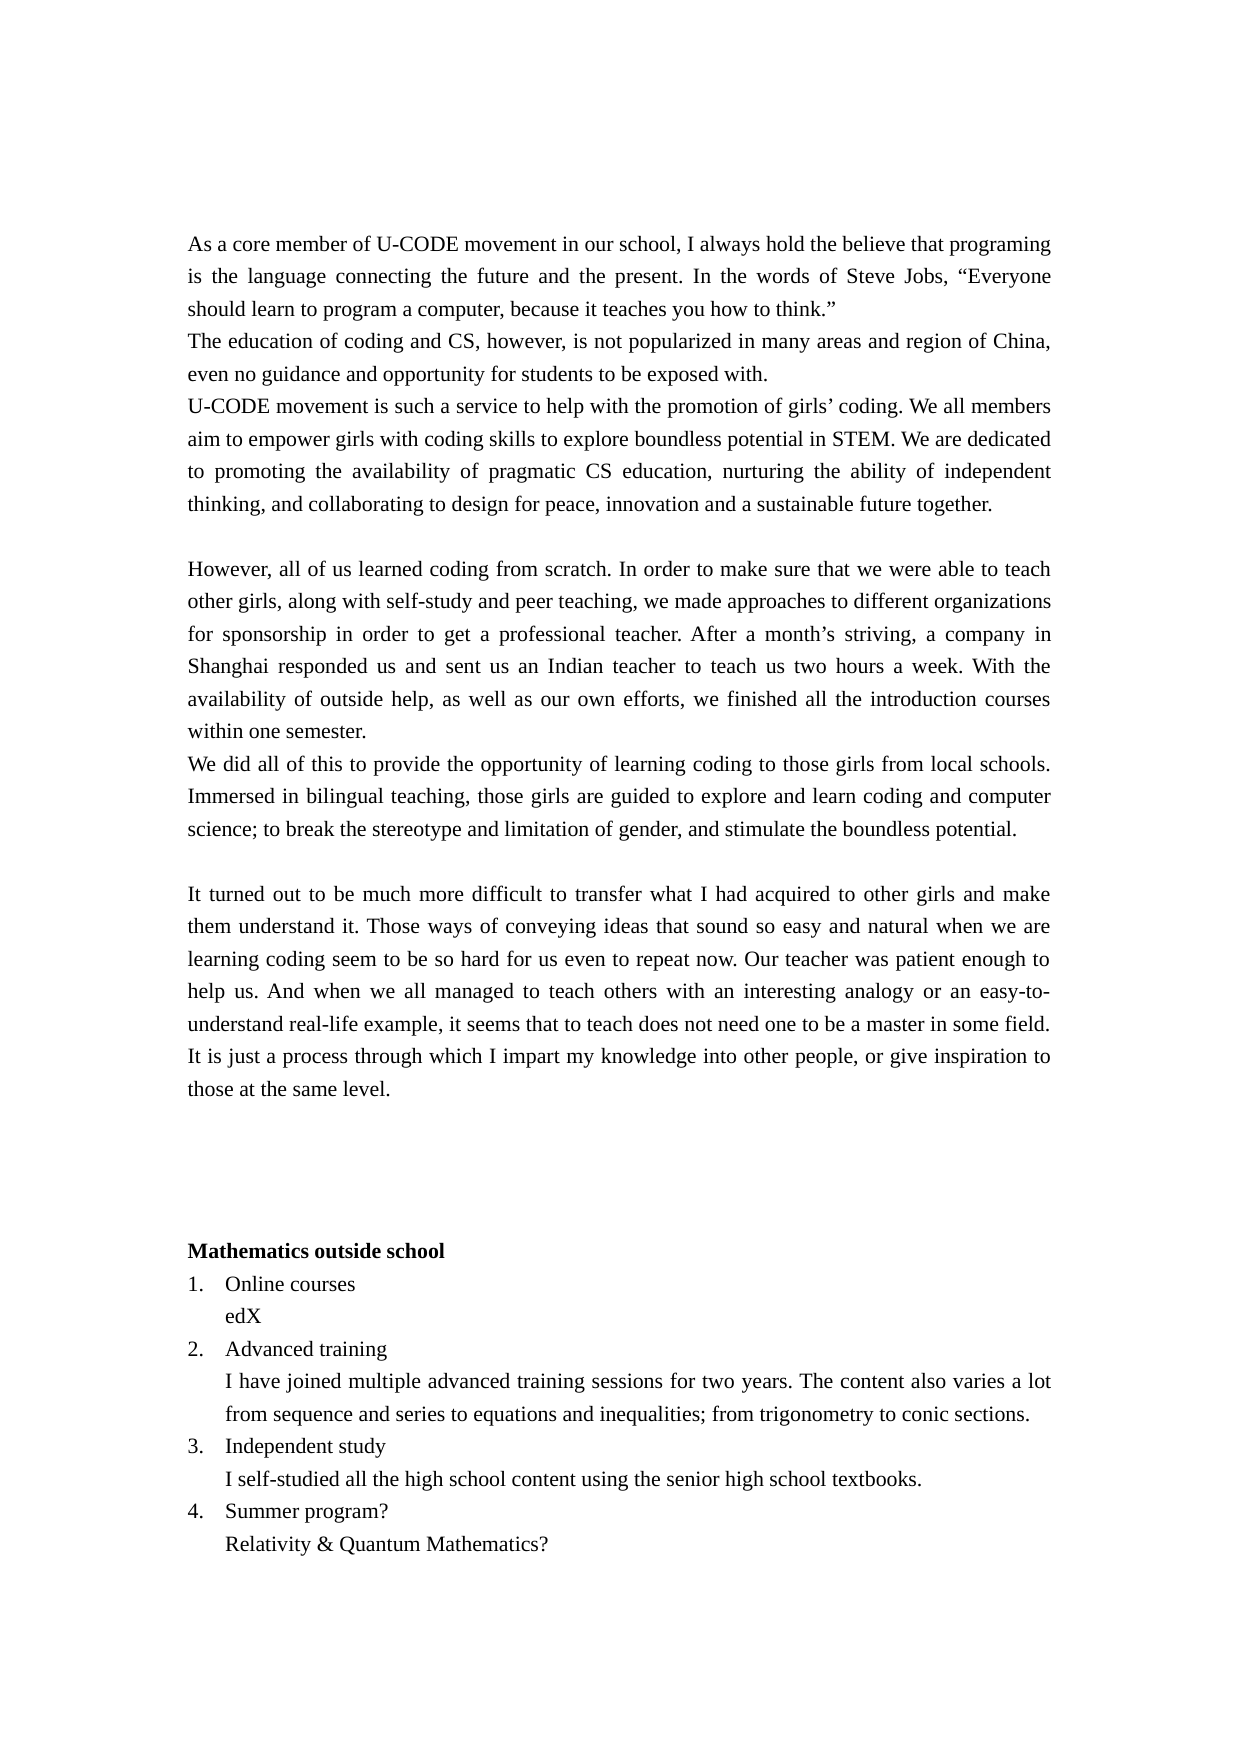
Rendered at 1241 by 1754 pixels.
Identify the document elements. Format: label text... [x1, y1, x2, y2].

list Advanced training [187, 1332, 1053, 1364]
list Summer program? [187, 1494, 1053, 1527]
text However, all of us learned coding from scratch. In order to make sure that we were able to teach other girls, along with self-study and peer teaching, we made approaches to different organizations for sponsorship in order to get a professional teacher. After a month’s striving, a company in Shanghai responded us and sent us an Indian teacher to teach us two hours a week. With the availability of outside help, as well as our own efforts, we finished all the introduction courses within one semester. [187, 552, 1053, 747]
list Online courses [187, 1267, 1053, 1299]
text Mathematics outside school [187, 1234, 1053, 1267]
text It turned out to be much more difficult to transfer what I had acquired to other girls and make them understand it. Those ways of conveying ideas that sound so easy and natural when we are learning coding seem to be so hard for us even to repeat now. Our teacher was patient enough to help us. And when we all managed to teach others with an interesting analogy or an easy-to-understand real-life example, it seems that to teach does not need one to be a master in some field. It is just a process through which I impart my knowledge into other people, or give inspiration to those at the same level. [187, 877, 1053, 1104]
list Relativity & Quantum Mathematics? [225, 1527, 1053, 1559]
text As a core member of U-CODE movement in our school, I always hold the believe that programing is the language connecting the future and the present. In the words of Steve Jobs, “Everyone should learn to program a computer, because it teaches you how to think.” [187, 227, 1053, 324]
list edX [225, 1299, 1053, 1332]
list I self-studied all the high school content using the senior high school textbooks. [225, 1462, 1053, 1494]
list Independent study [187, 1429, 1053, 1462]
text The education of coding and CS, however, is not popularized in many areas and region of China, even no guidance and opportunity for students to be exposed with. [187, 324, 1053, 389]
text We did all of this to provide the opportunity of learning coding to those girls from local schools. Immersed in bilingual teaching, those girls are guided to explore and learn coding and computer science; to break the stereotype and limitation of gender, and stimulate the boundless potential. [187, 747, 1053, 844]
text U-CODE movement is such a service to help with the promotion of girls’ coding. We all members aim to empower girls with coding skills to explore boundless potential in STEM. We are dedicated to promoting the availability of pragmatic CS education, nurturing the ability of independent thinking, and collaborating to design for peace, innovation and a sustainable future together. [187, 389, 1053, 519]
list I have joined multiple advanced training sessions for two years. The content also varies a lot from sequence and series to equations and inequalities; from trigonometry to conic sections. [225, 1364, 1053, 1429]
